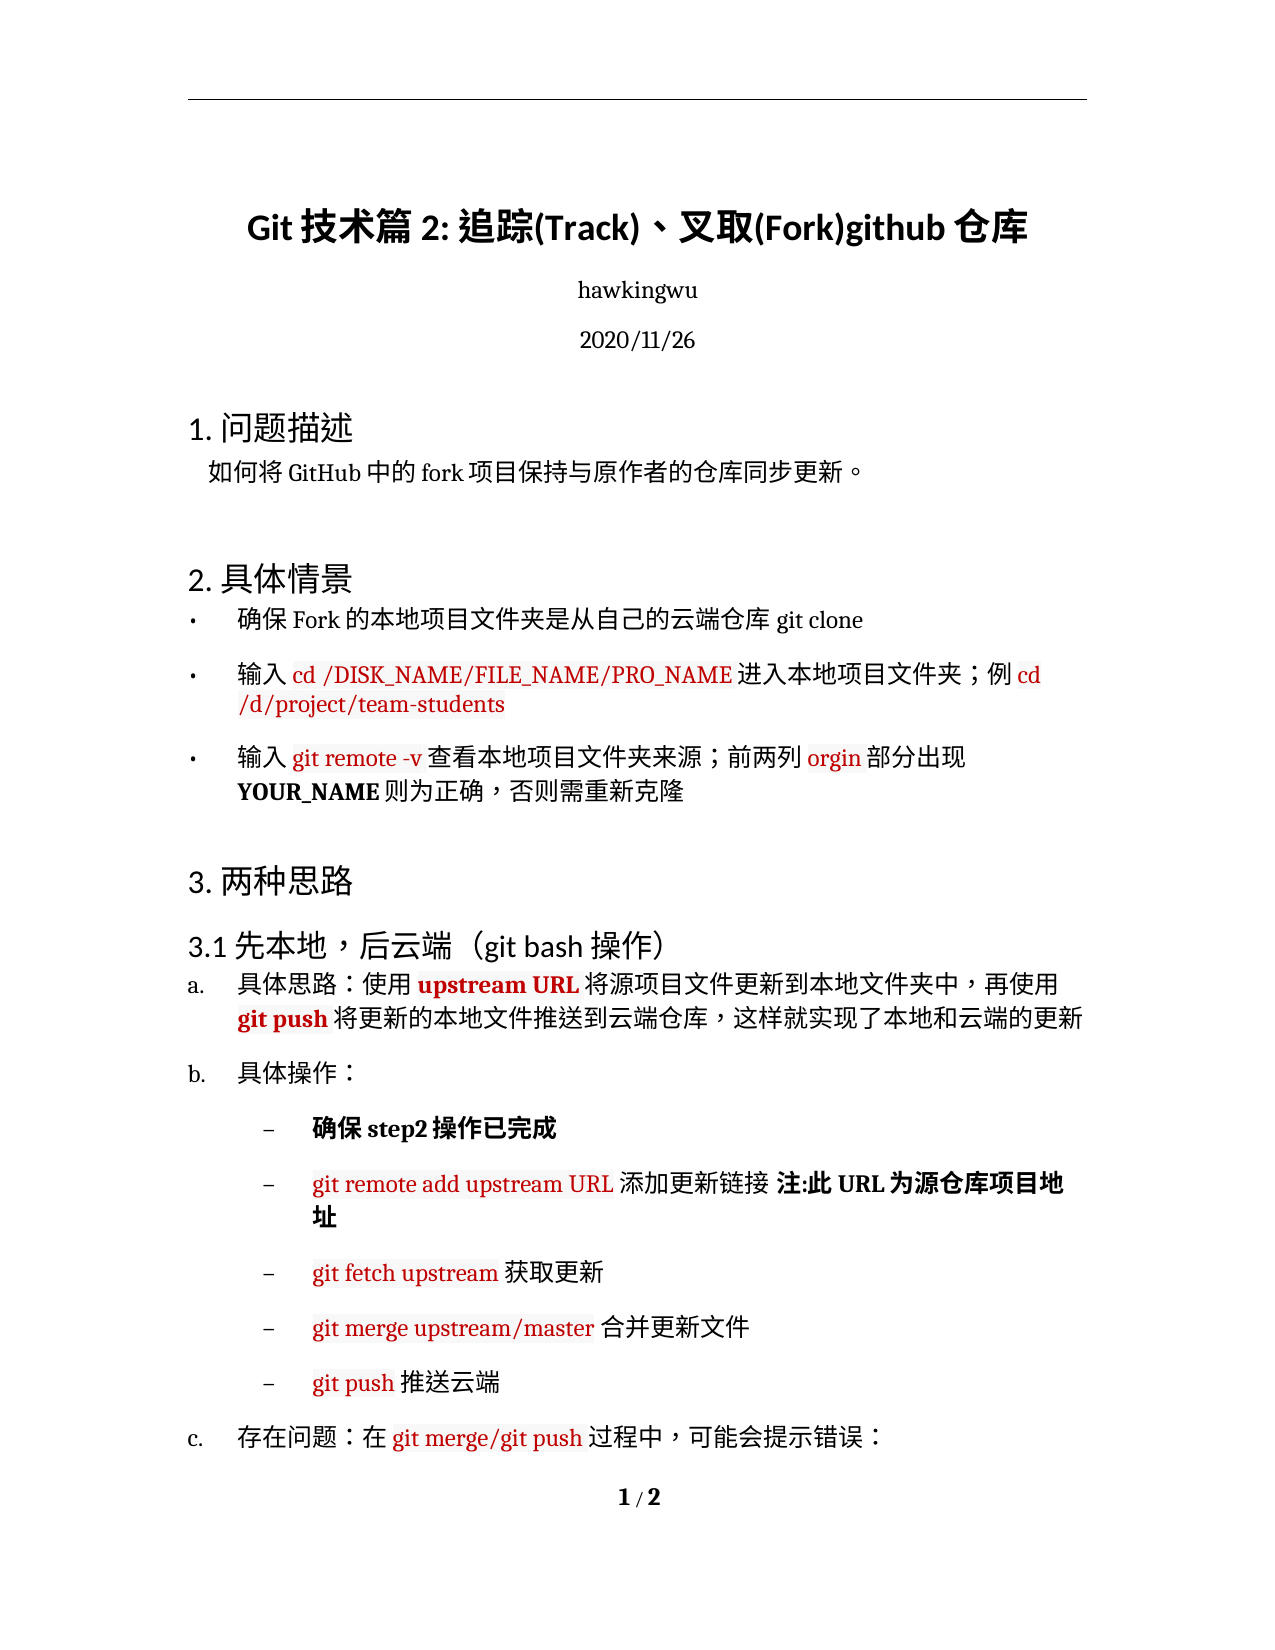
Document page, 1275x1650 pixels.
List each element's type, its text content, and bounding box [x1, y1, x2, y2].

list git fetch upstream 获取更新 [262, 1255, 1087, 1289]
subtitle 2. 具体情景 [187, 556, 1087, 601]
list 输入git remote -v查看本地项目文件夹来源；前两列orgin部分出现YOUR_NAME则为正确，否则需重新克隆 [187, 740, 1087, 808]
list 存在问题：在git merge/git push过程中，可能会提示错误： [187, 1419, 1087, 1453]
text 如何将GitHub中的fork项目保持与原作者的仓库同步更新。 [187, 455, 1087, 489]
text 2020/11/26 [187, 326, 1087, 354]
list git push 推送云端 [262, 1364, 1087, 1398]
list 确保Fork的本地项目文件夹是从自己的云端仓库 git clone [187, 601, 1087, 636]
list 输入cd /DISK_NAME/FILE_NAME/PRO_NAME进入本地项目文件夹；例cd /d/project/team-students [187, 656, 1087, 719]
text hawkingwu [187, 276, 1087, 305]
list 具体操作： [187, 1056, 1087, 1090]
list 确保step2操作已完成 [262, 1111, 1087, 1145]
subtitle 3.1 先本地，后云端（git bash操作） [187, 924, 1087, 967]
list git remote add upstream URL 添加更新链接 注:此URL为源仓库项目地址 [262, 1166, 1087, 1234]
subtitle 3. 两种思路 [187, 858, 1087, 903]
list 具体思路：使用upstream URL将源项目文件更新到本地文件夹中，再使用git push将更新的本地文件推送到云端仓库，这样就实现了本地和云端的更新 [187, 967, 1087, 1035]
subtitle 1. 问题描述 [187, 404, 1087, 450]
title Git技术篇2: 追踪(Track)、叉取(Fork)github仓库 [187, 200, 1087, 251]
list git merge upstream/master 合并更新文件 [262, 1309, 1087, 1344]
